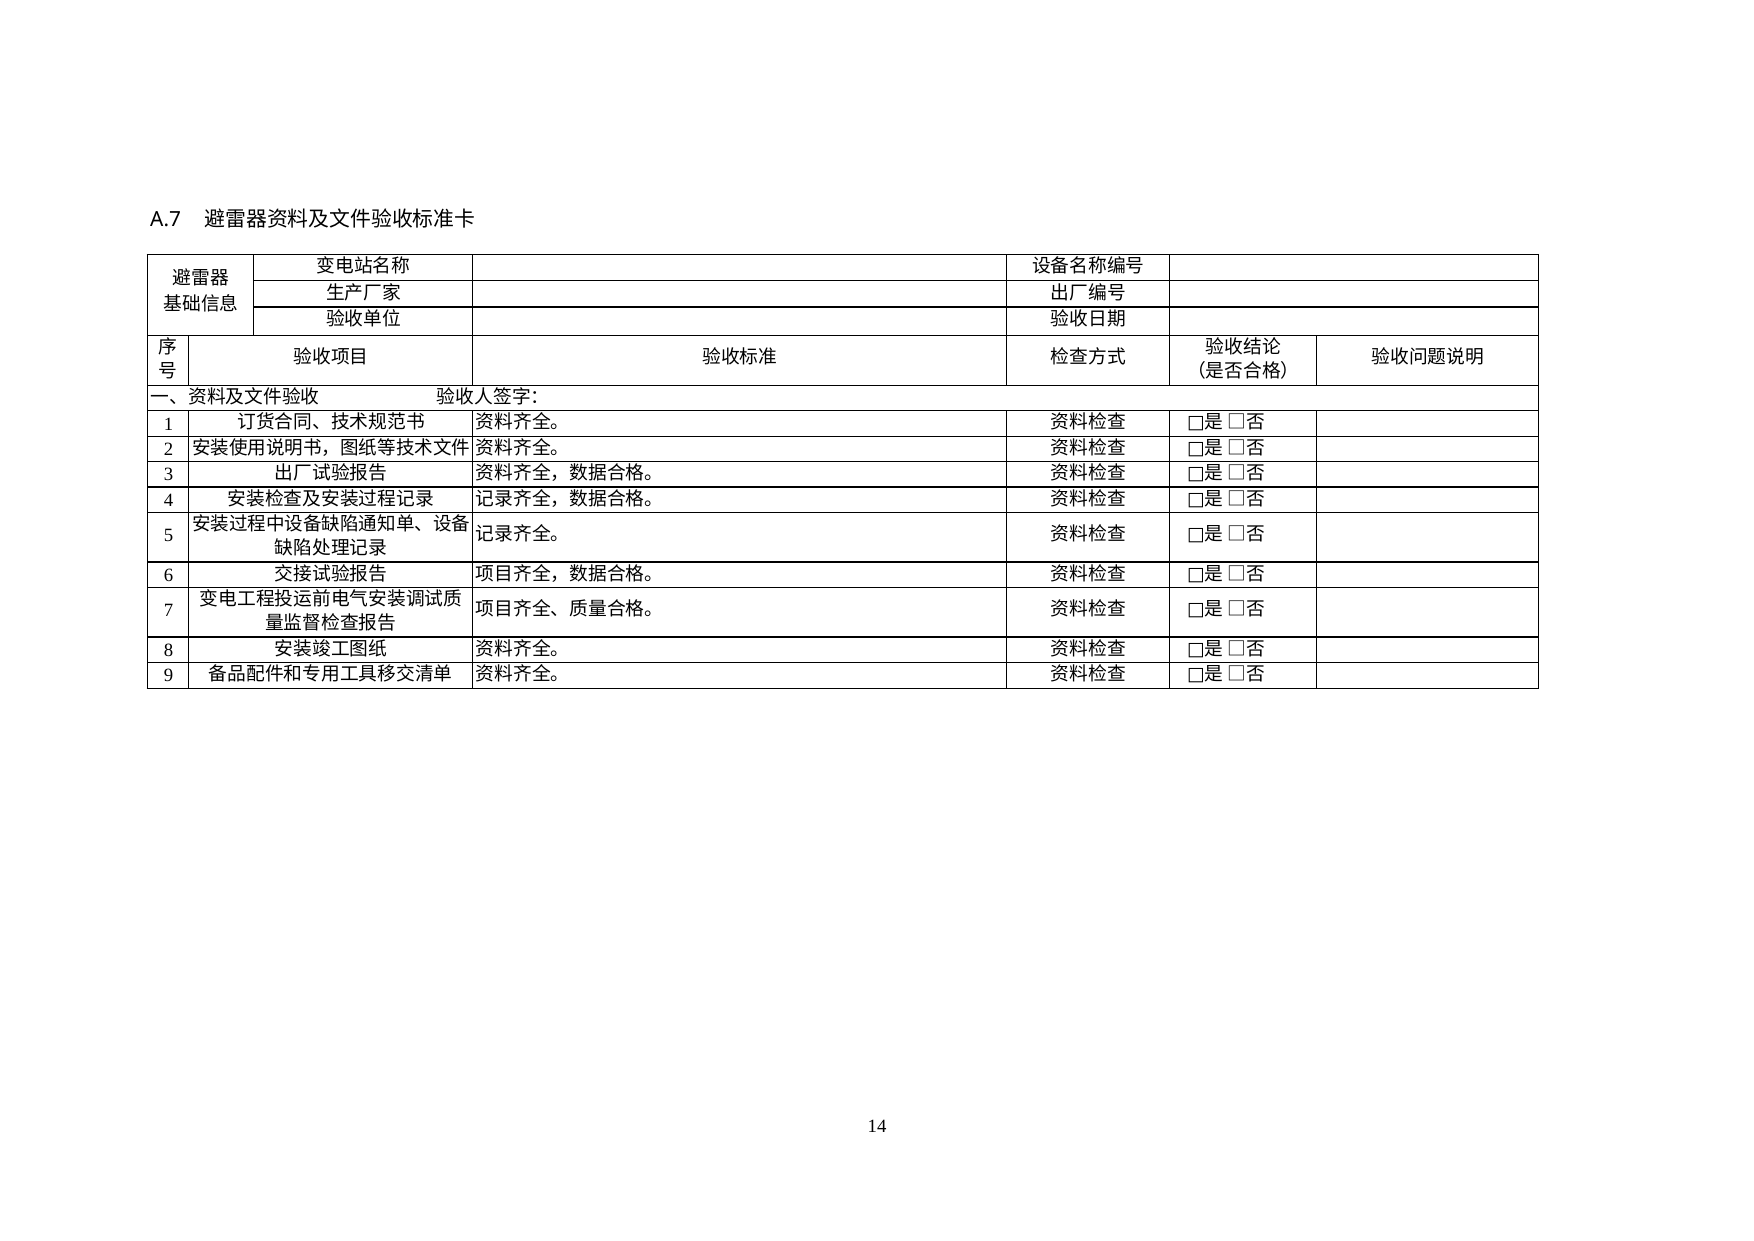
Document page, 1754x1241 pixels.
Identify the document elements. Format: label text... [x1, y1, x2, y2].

text 14 [867, 1116, 1754, 1137]
text A.7 [150, 209, 203, 231]
text 避雷器资料及文件验收标准卡 [204, 209, 866, 231]
